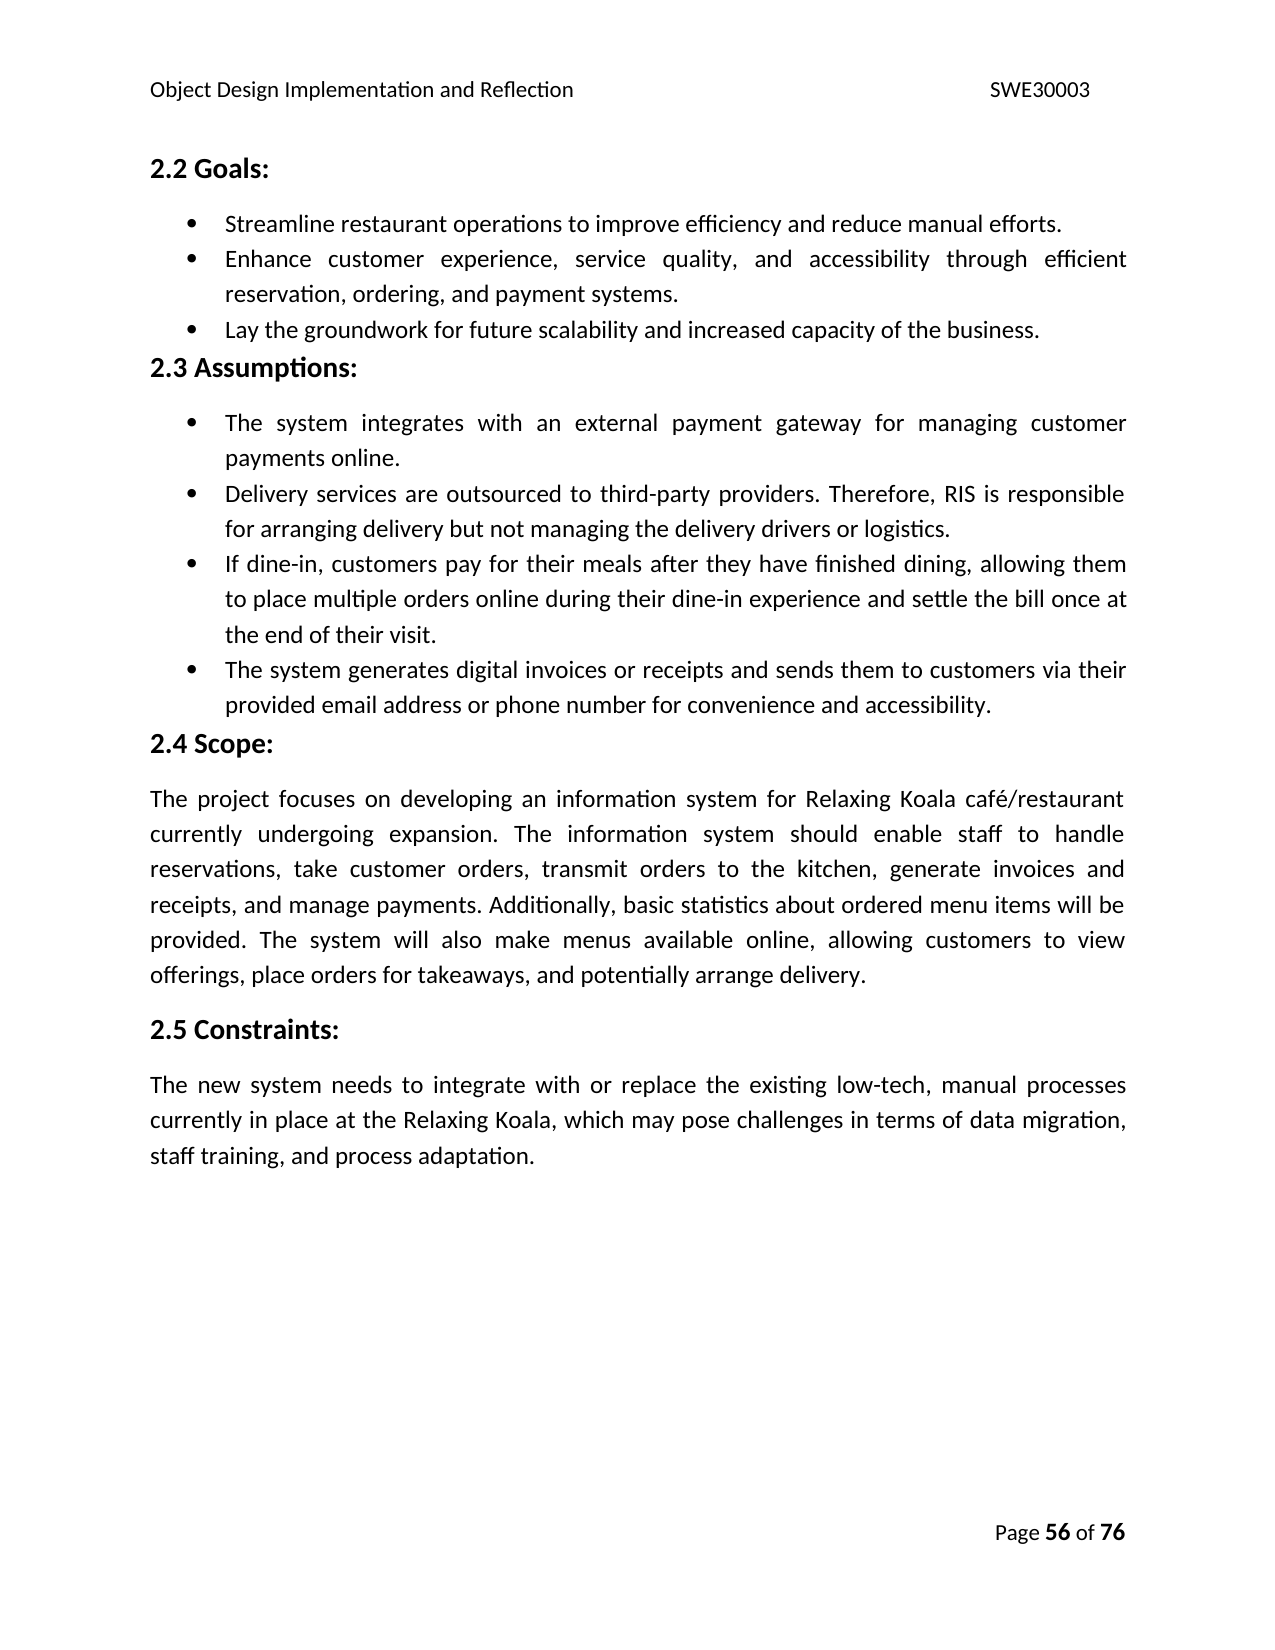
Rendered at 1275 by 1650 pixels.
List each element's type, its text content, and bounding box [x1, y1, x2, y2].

text The project focuses on developing an information system for Relaxing Koala café/restaurant currently undergoing expansion. The information system should enable staff to handle reservations, take customer orders, transmit orders to the kitchen, generate invoices and receipts, and manage payments. Additionally, basic statistics about ordered menu items will be provided. The system will also make menus available online, allowing customers to view offerings, place orders for takeaways, and potentially arrange delivery. [150, 783, 1125, 990]
text 2.5 Constraints: [150, 1011, 1127, 1047]
text 2.2 Goals: [150, 150, 1127, 186]
text The new system needs to integrate with or replace the existing low-tech, manual processes currently in place at the Relaxing Koala, which may pose challenges in terms of data migration, staff training, and process adaptation. [150, 1069, 1127, 1170]
list Delivery services are outsourced to third-party providers. Therefore, RIS is responsible for arranging delivery but not managing the delivery drivers or logistics. [187, 478, 1125, 543]
list If dine-in, customers pay for their meals after they have finished dining, allowing them to place multiple orders online during their dine-in experience and settle the bill once at the end of their visit. [187, 548, 1127, 649]
list Enhance customer experience, service quality, and accessibility through efficient reservation, ordering, and payment systems. [187, 243, 1127, 309]
list Lay the groundwork for future scalability and increased capacity of the business. [187, 314, 1127, 344]
list The system generates digital invoices or receipts and sends them to customers via their provided email address or phone number for convenience and accessibility. [187, 654, 1127, 720]
text 2.4 Scope: [150, 725, 1127, 761]
text 2.3 Assumptions: [150, 349, 1127, 385]
list Streamline restaurant operations to improve efficiency and reduce manual efforts. [187, 208, 1127, 238]
list The system integrates with an external payment gateway for managing customer payments online. [187, 407, 1127, 473]
